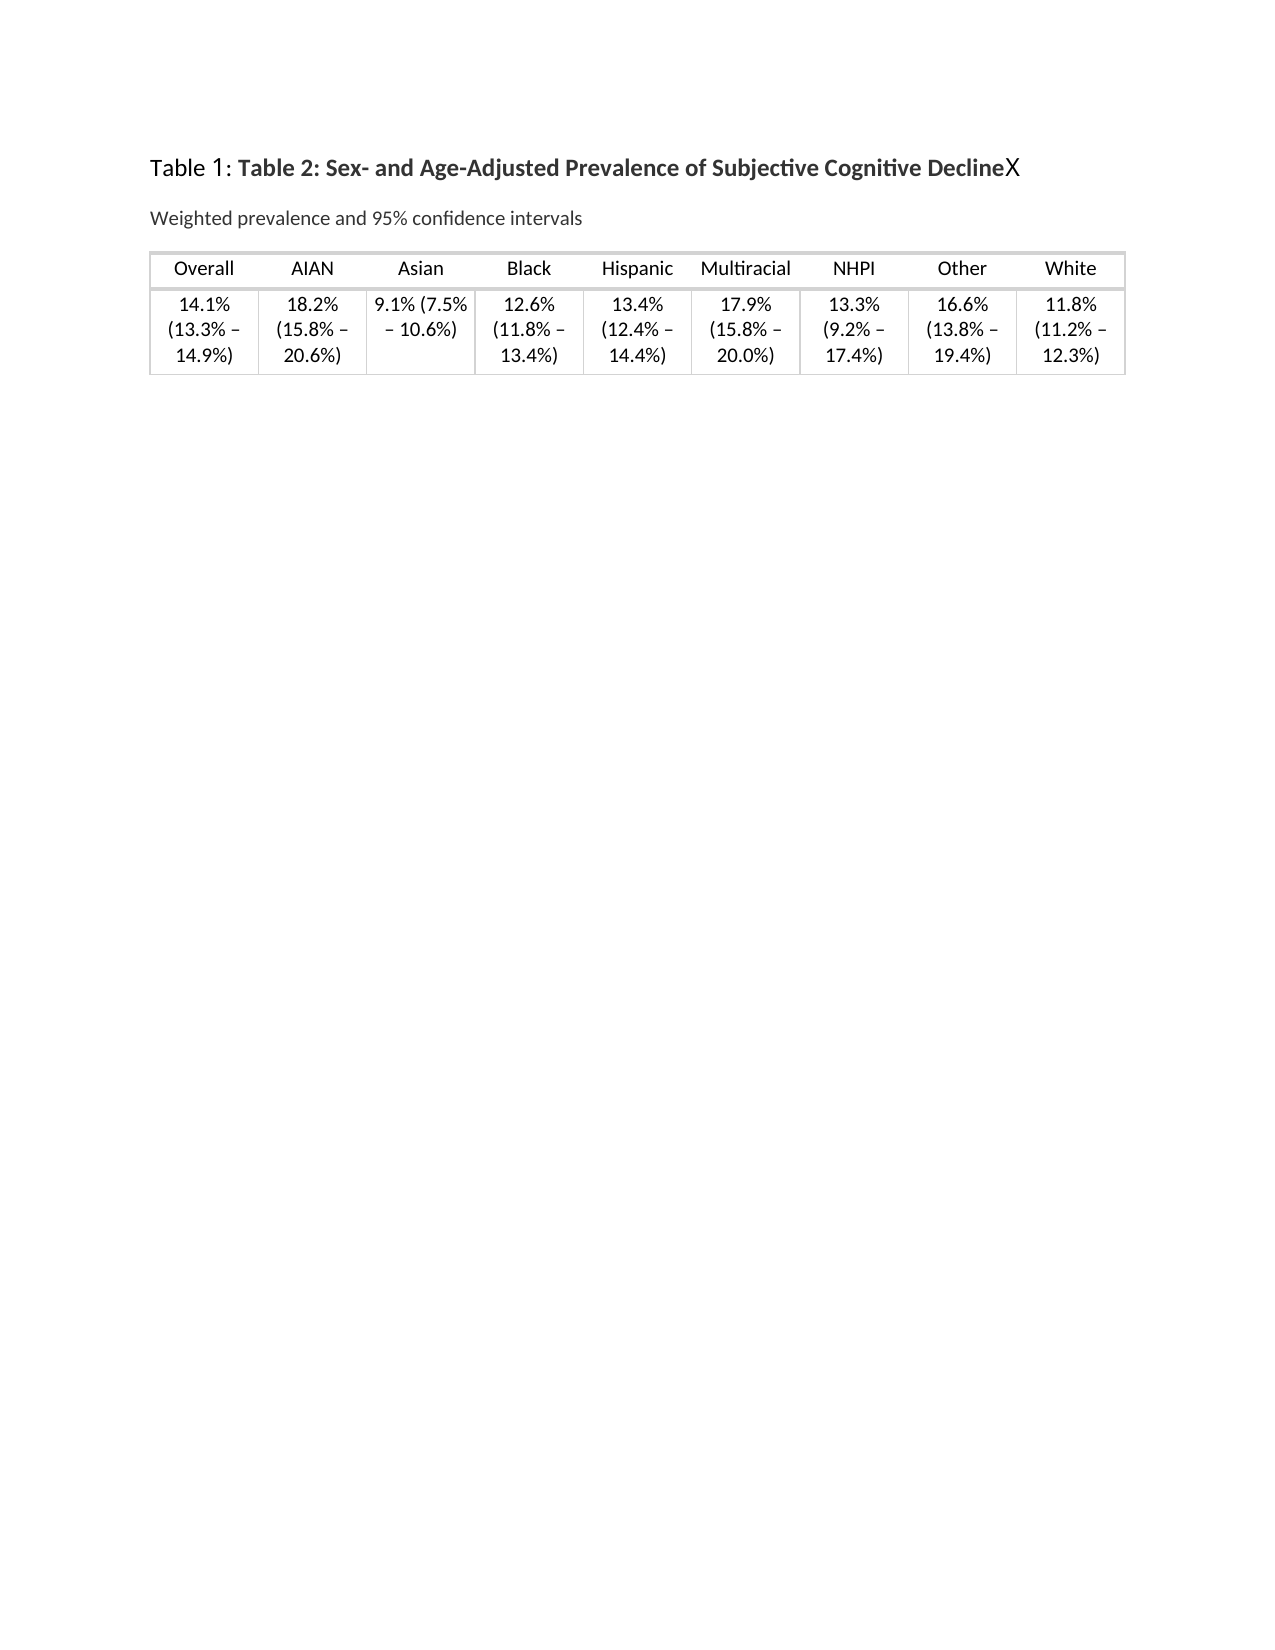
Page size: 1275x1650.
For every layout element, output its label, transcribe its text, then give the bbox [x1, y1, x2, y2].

table_header AIAN [258, 255, 367, 287]
table_cell 18.2% (15.8% – 20.6%) [259, 291, 366, 374]
table_cell 13.4% (12.4% – 14.4%) [584, 291, 691, 374]
table_header NHPI [800, 255, 908, 287]
table_header Multiracial [692, 255, 800, 287]
table_cell 13.3% (9.2% – 17.4%) [801, 291, 908, 374]
table_cell 16.6% (13.8% – 19.4%) [909, 291, 1016, 374]
table_cell 14.1% (13.3% – 14.9%) [151, 291, 258, 374]
table_cell 9.1% (7.5% – 10.6%) [367, 291, 474, 374]
table_header Hispanic [583, 255, 692, 287]
table_cell 11.8% (11.2% – 12.3%) [1017, 291, 1124, 374]
table_cell 12.6% (11.8% – 13.4%) [476, 291, 583, 374]
table_header Black [475, 255, 583, 287]
table_header Overall [151, 255, 258, 287]
table_header Asian [367, 255, 475, 287]
table_header White [1017, 255, 1124, 287]
table_header Other [908, 255, 1017, 287]
table_cell 17.9% (15.8% – 20.0%) [692, 291, 799, 374]
